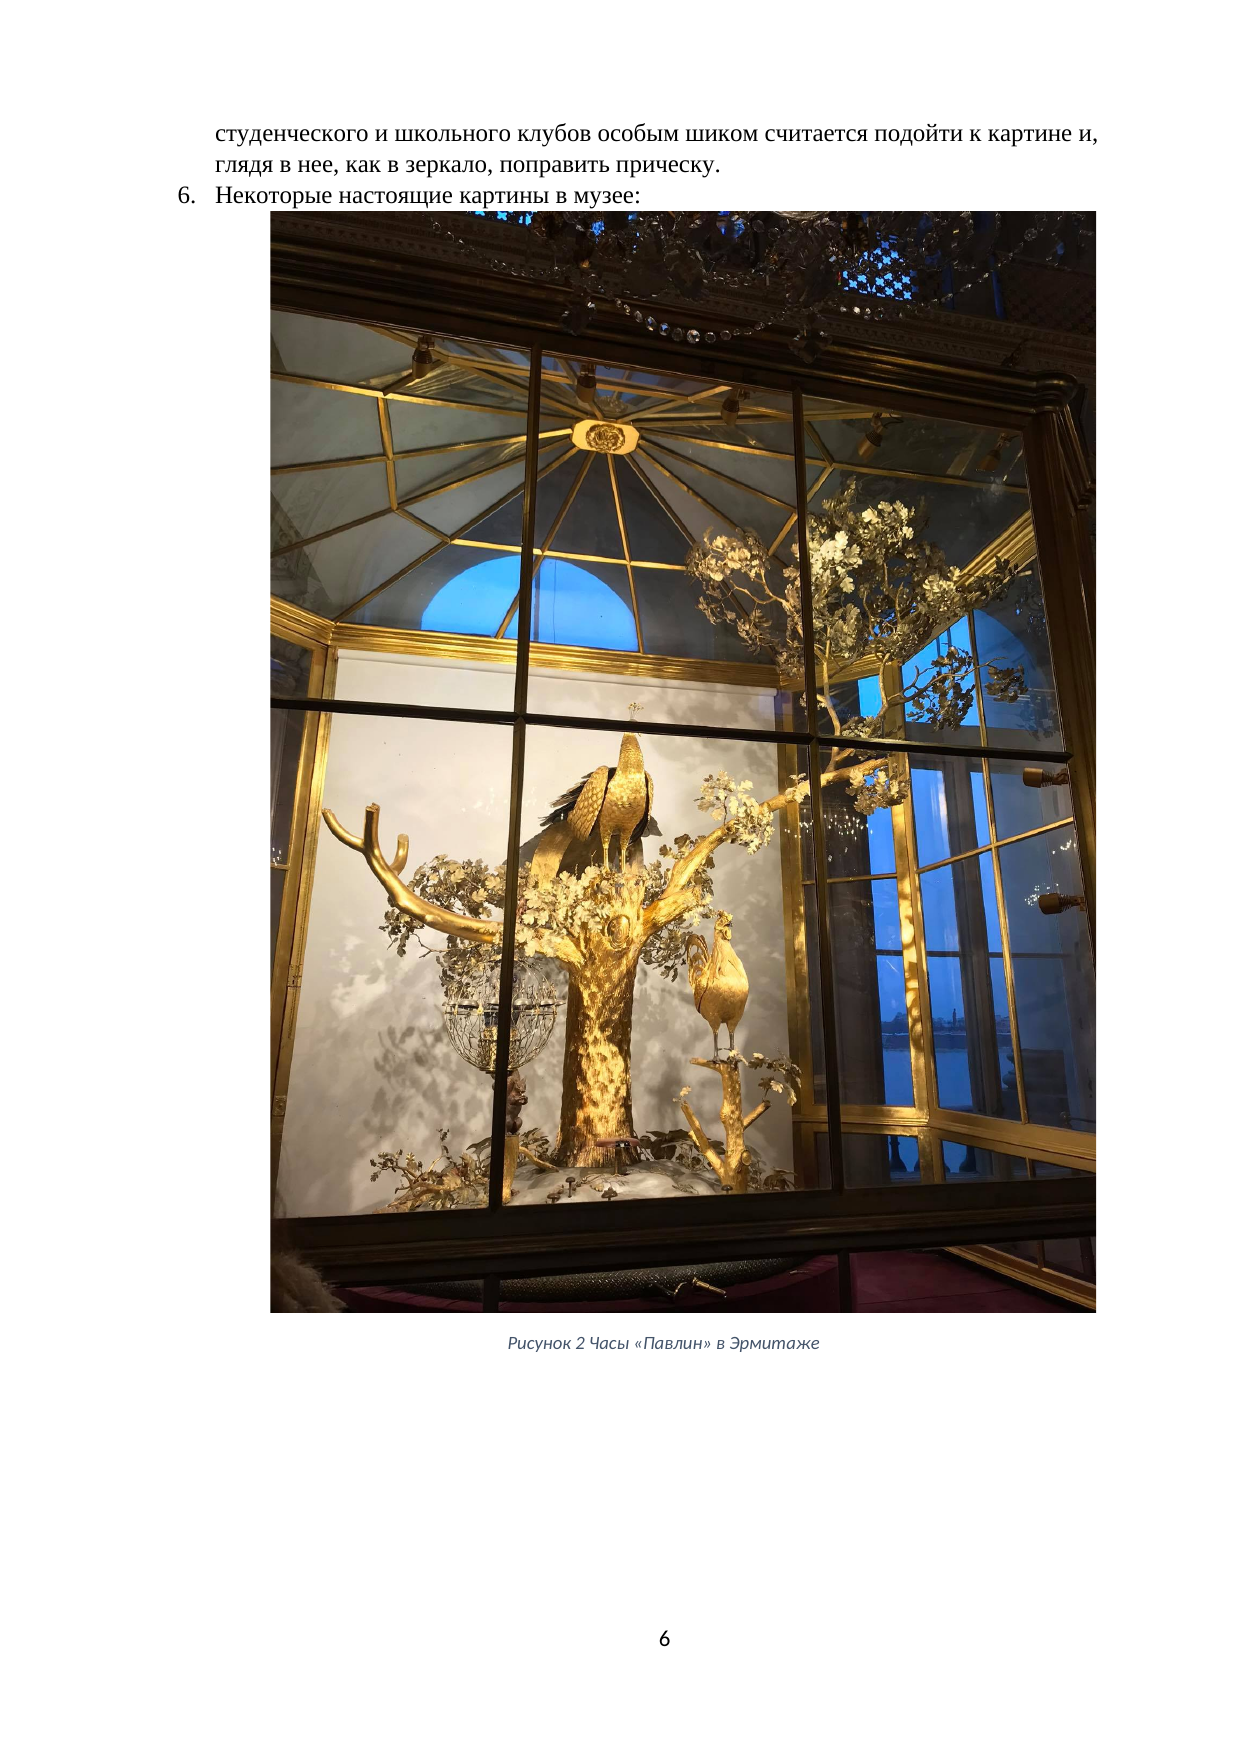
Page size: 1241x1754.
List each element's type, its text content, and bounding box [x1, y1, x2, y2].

list Некоторые настоящие картины в музее: [177, 180, 1152, 209]
picture [270, 211, 1097, 1313]
text Рисунок 2 Часы «Павлин» в Эрмитаже [177, 1331, 1152, 1354]
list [215, 118, 1152, 178]
